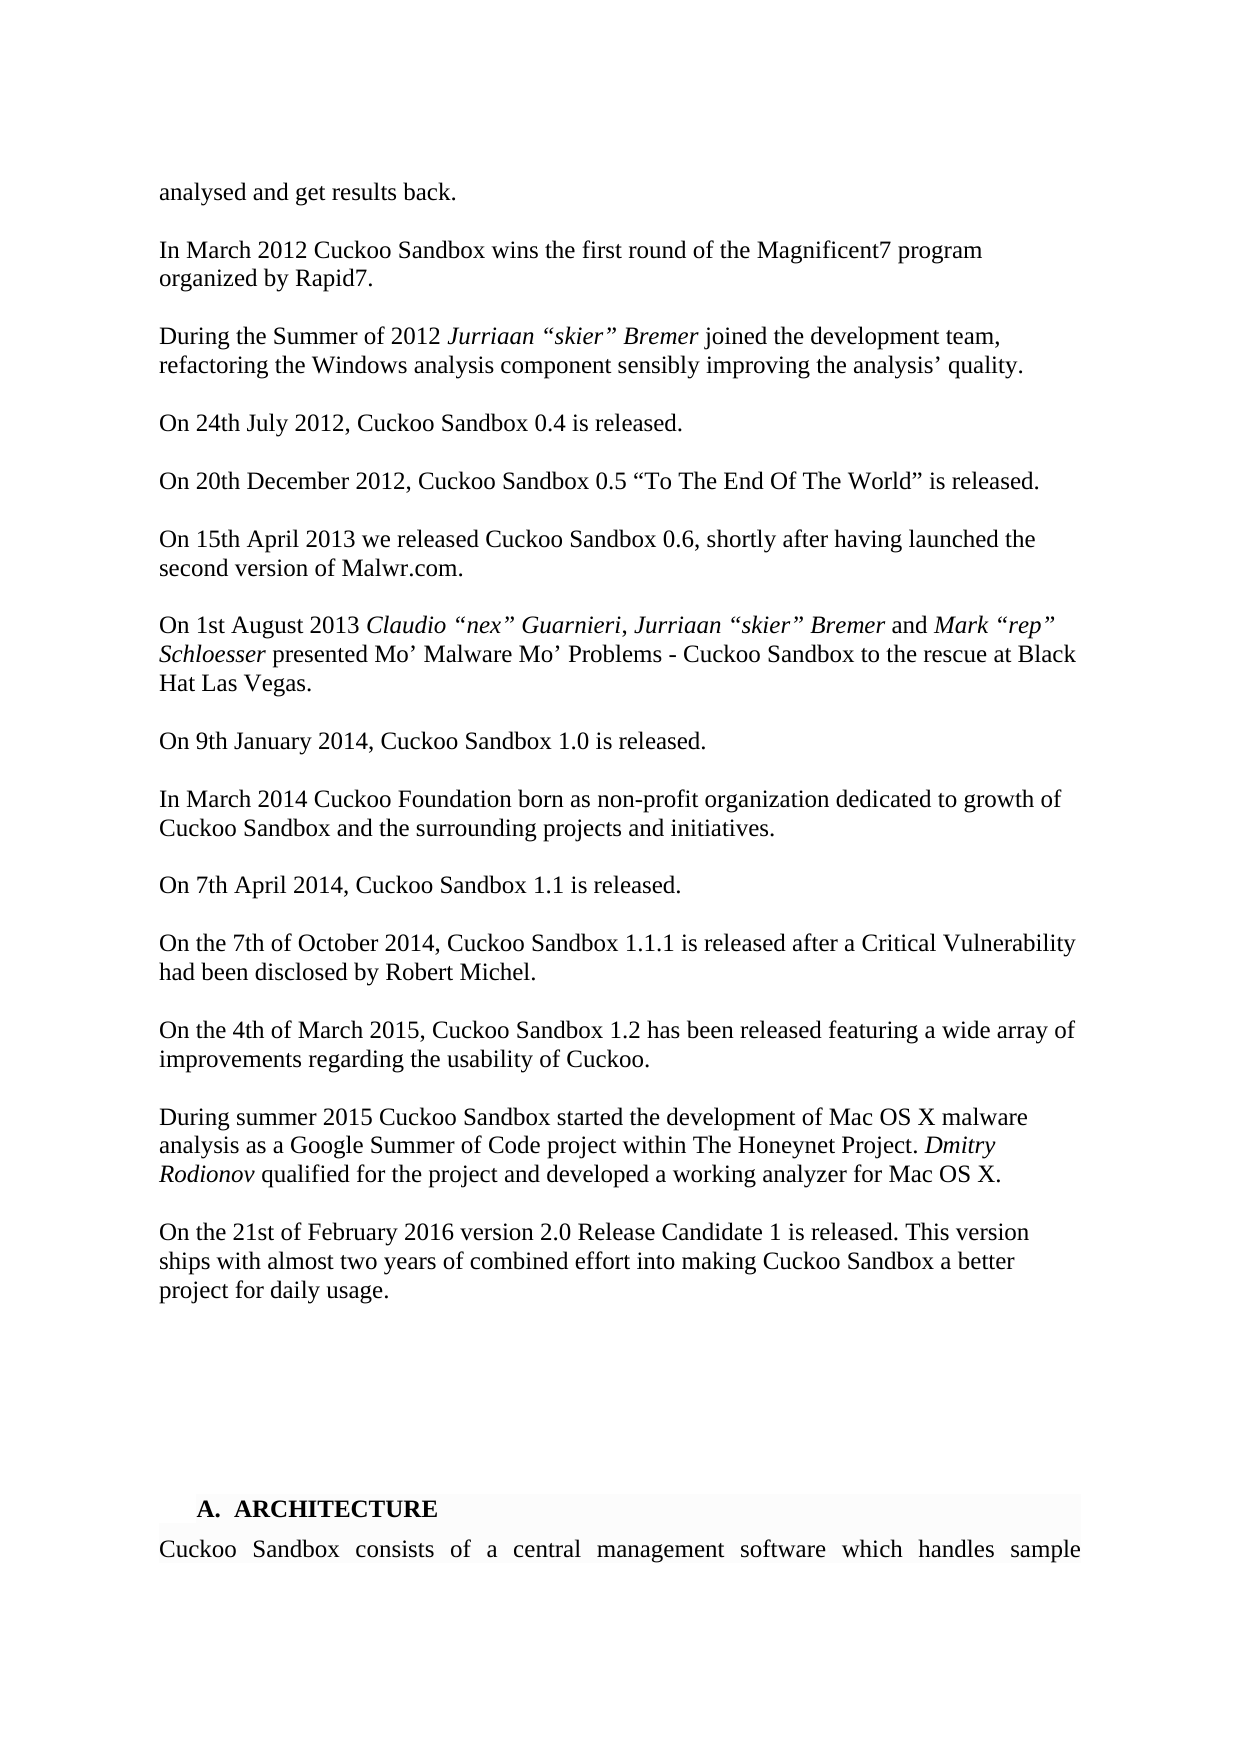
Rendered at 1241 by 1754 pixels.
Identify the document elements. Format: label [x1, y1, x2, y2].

table_header [148, 148, 1093, 1563]
